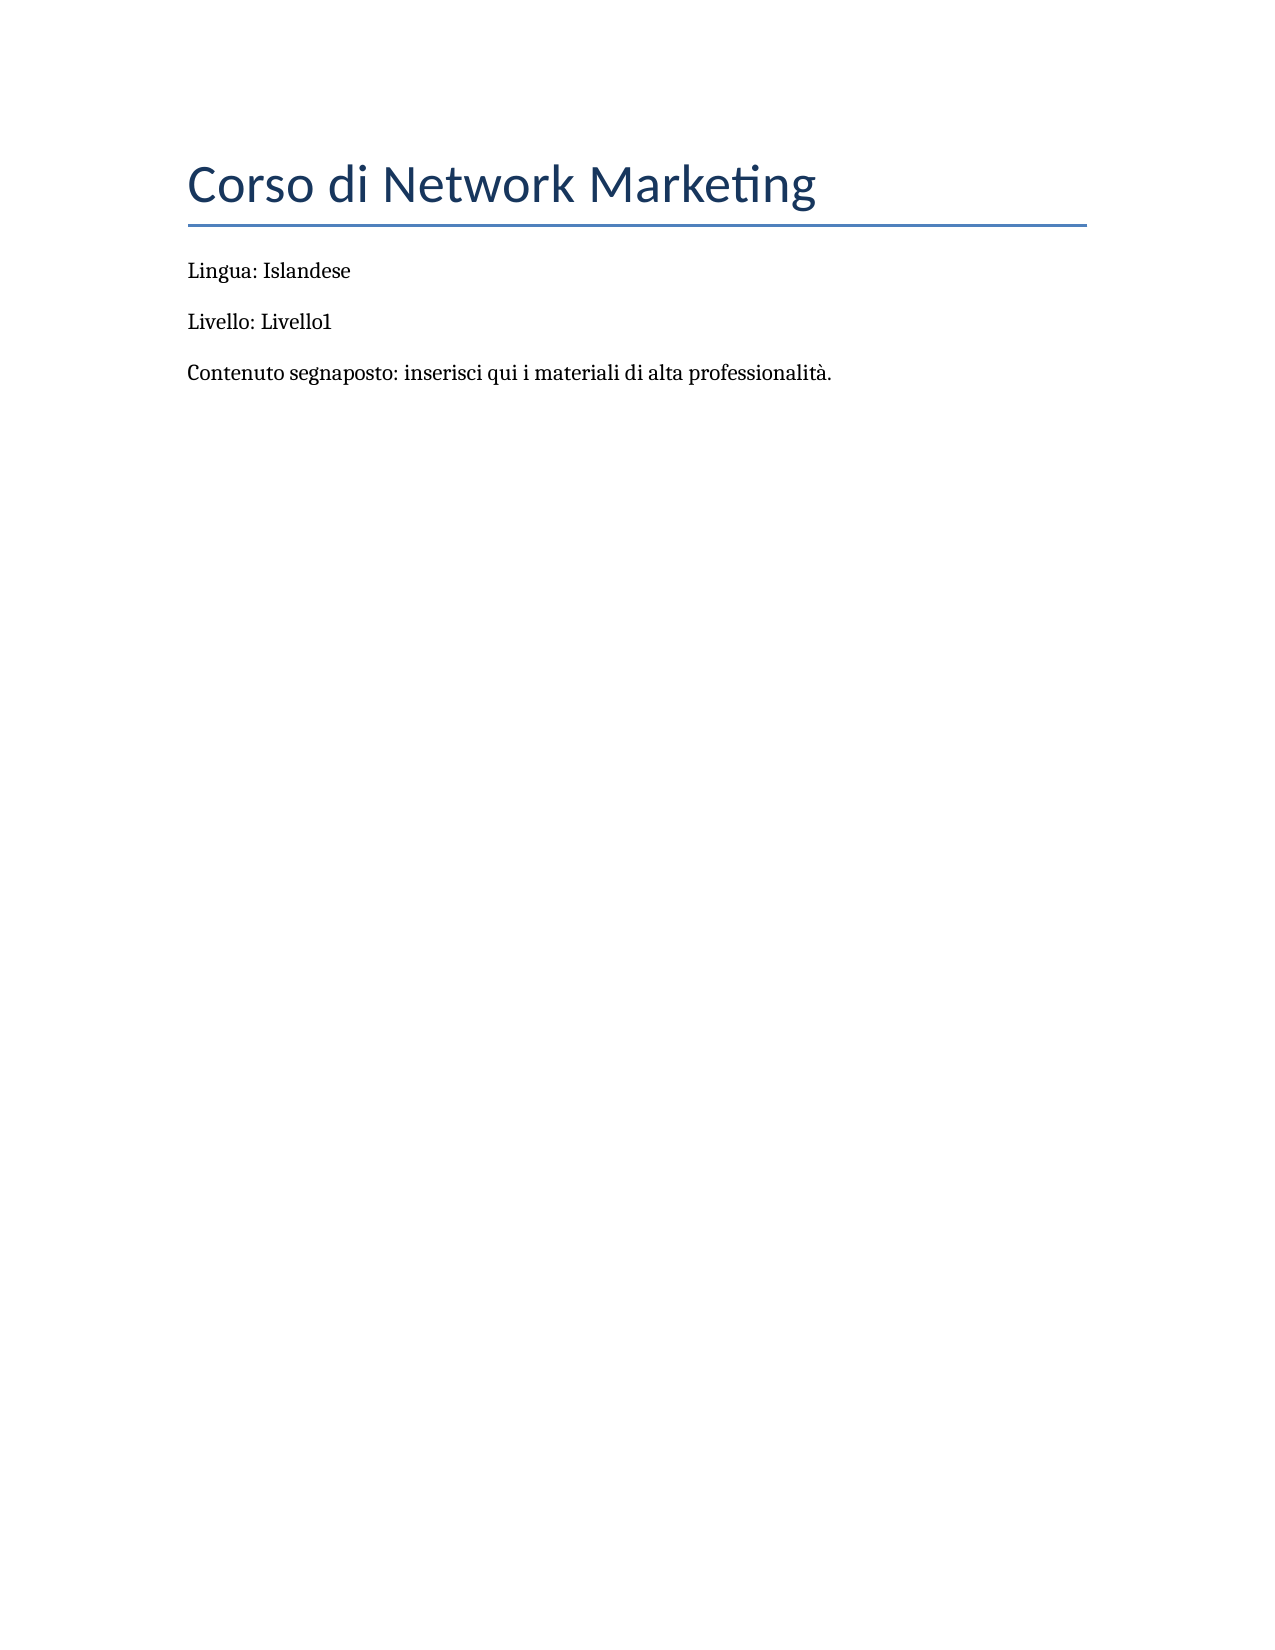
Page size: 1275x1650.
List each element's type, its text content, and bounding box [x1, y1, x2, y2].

text Livello: Livello1 [187, 309, 1087, 335]
text Lingua: Islandese [187, 258, 1087, 284]
text Contenuto segnaposto: inserisci qui i materiali di alta professionalità. [187, 360, 1087, 386]
title Corso di Network Marketing [187, 150, 1087, 227]
